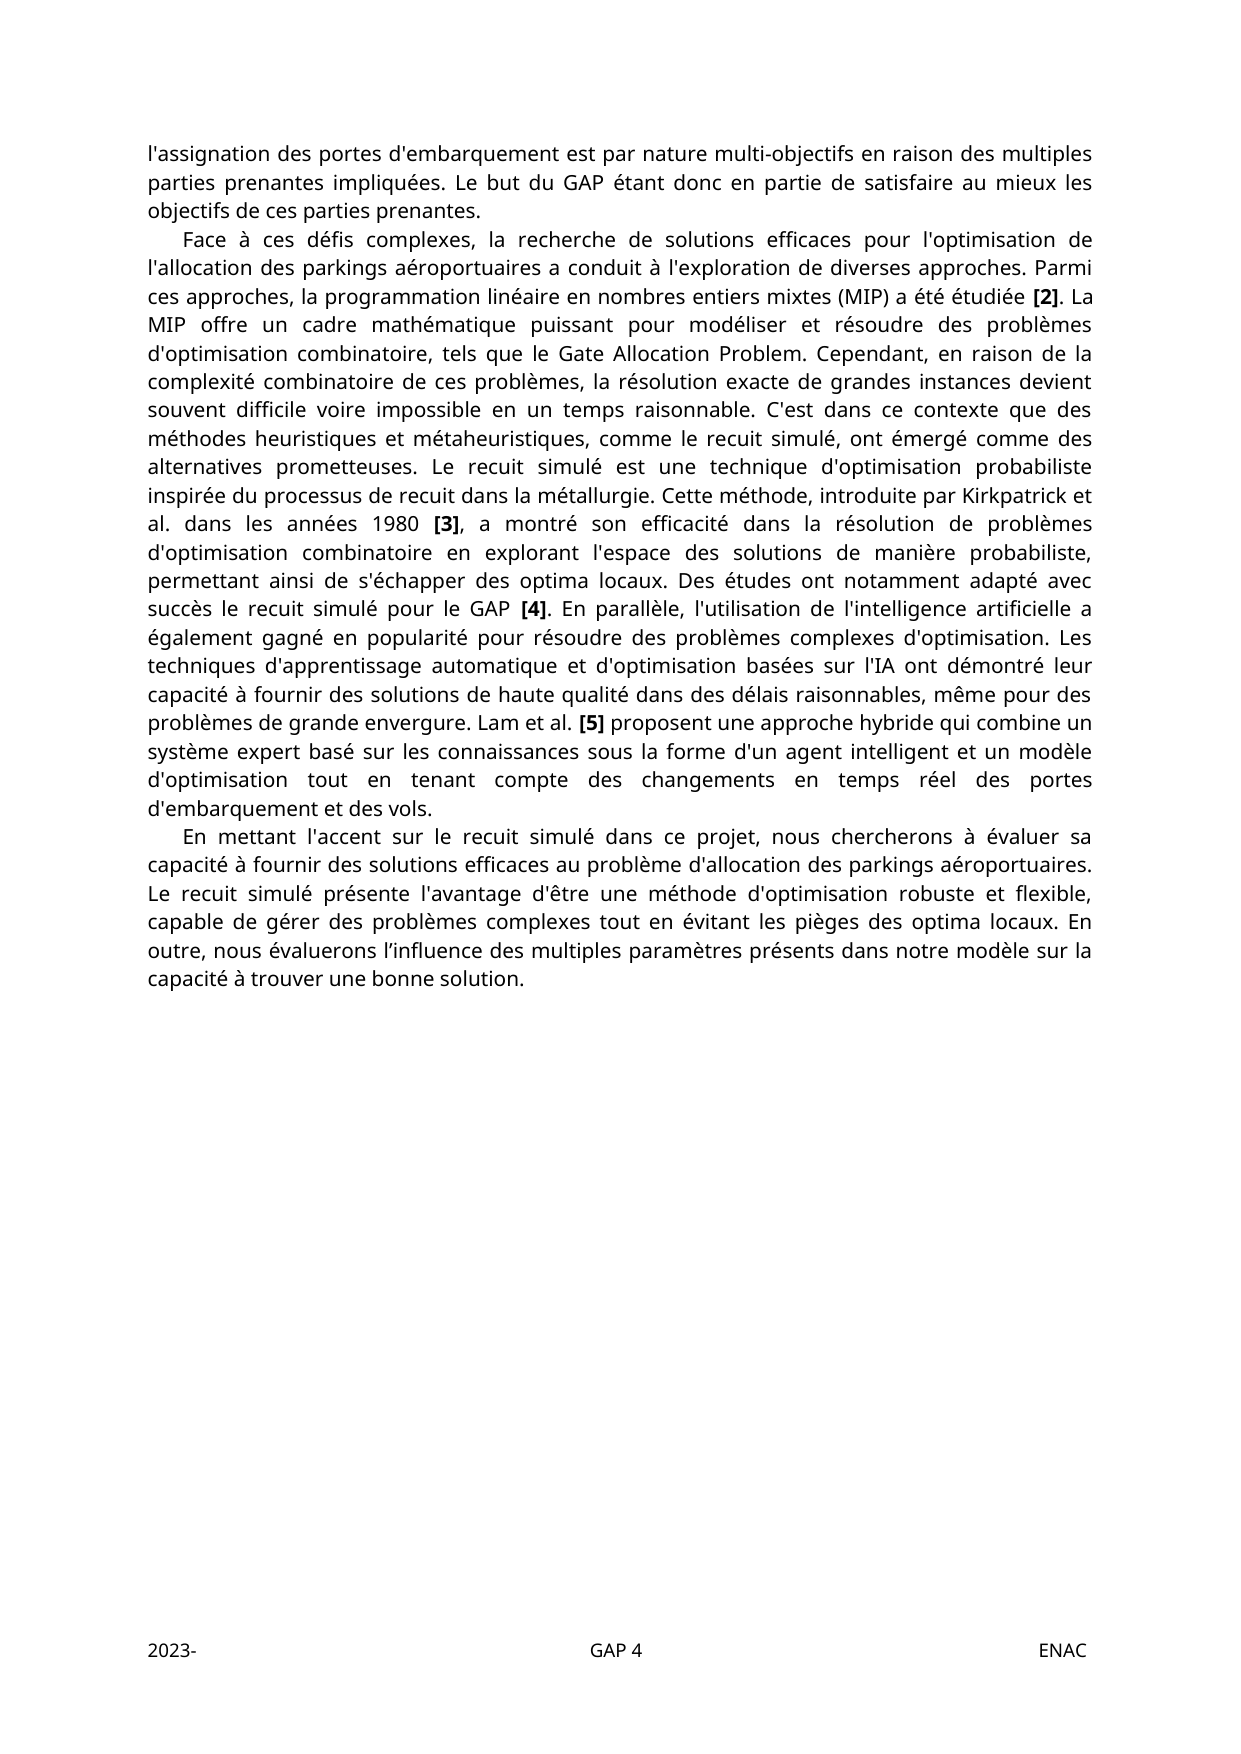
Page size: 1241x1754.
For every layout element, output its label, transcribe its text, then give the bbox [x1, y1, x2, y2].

text En mettant l'accent sur le recuit simulé dans ce projet, nous chercherons à évaluer sa capacité à fournir des solutions efficaces au problème d'allocation des parkings aéroportuaires. Le recuit simulé présente l'avantage d'être une méthode d'optimisation robuste et flexible, capable de gérer des problèmes complexes tout en évitant les pièges des optima locaux. En outre, nous évaluerons l’influence des multiples paramètres présents dans notre modèle sur la capacité à trouver une bonne solution. [147, 822, 1093, 993]
text Face à ces défis complexes, la recherche de solutions efficaces pour l'optimisation de l'allocation des parkings aéroportuaires a conduit à l'exploration de diverses approches. Parmi ces approches, la programmation linéaire en nombres entiers mixtes (MIP) a été étudiée [2]. La MIP offre un cadre mathématique puissant pour modéliser et résoudre des problèmes d'optimisation combinatoire, tels que le Gate Allocation Problem. Cependant, en raison de la complexité combinatoire de ces problèmes, la résolution exacte de grandes instances devient souvent difficile voire impossible en un temps raisonnable. C'est dans ce contexte que des méthodes heuristiques et métaheuristiques, comme le recuit simulé, ont émergé comme des alternatives prometteuses. Le recuit simulé est une technique d'optimisation probabiliste inspirée du processus de recuit dans la métallurgie. Cette méthode, introduite par Kirkpatrick et al. dans les années 1980 [3], a montré son efficacité dans la résolution de problèmes d'optimisation combinatoire en explorant l'espace des solutions de manière probabiliste, permettant ainsi de s'échapper des optima locaux. Des études ont notamment adapté avec succès le recuit simulé pour le GAP [4]. En parallèle, l'utilisation de l'intelligence artificielle a également gagné en popularité pour résoudre des problèmes complexes d'optimisation. Les techniques d'apprentissage automatique et d'optimisation basées sur l'IA ont démontré leur capacité à fournir des solutions de haute qualité dans des délais raisonnables, même pour des problèmes de grande envergure. Lam et al. [5] proposent une approche hybride qui combine un système expert basé sur les connaissances sous la forme d'un agent intelligent et un modèle d'optimisation tout en tenant compte des changements en temps réel des portes d'embarquement et des vols. [147, 225, 1093, 822]
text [147, 139, 1093, 225]
